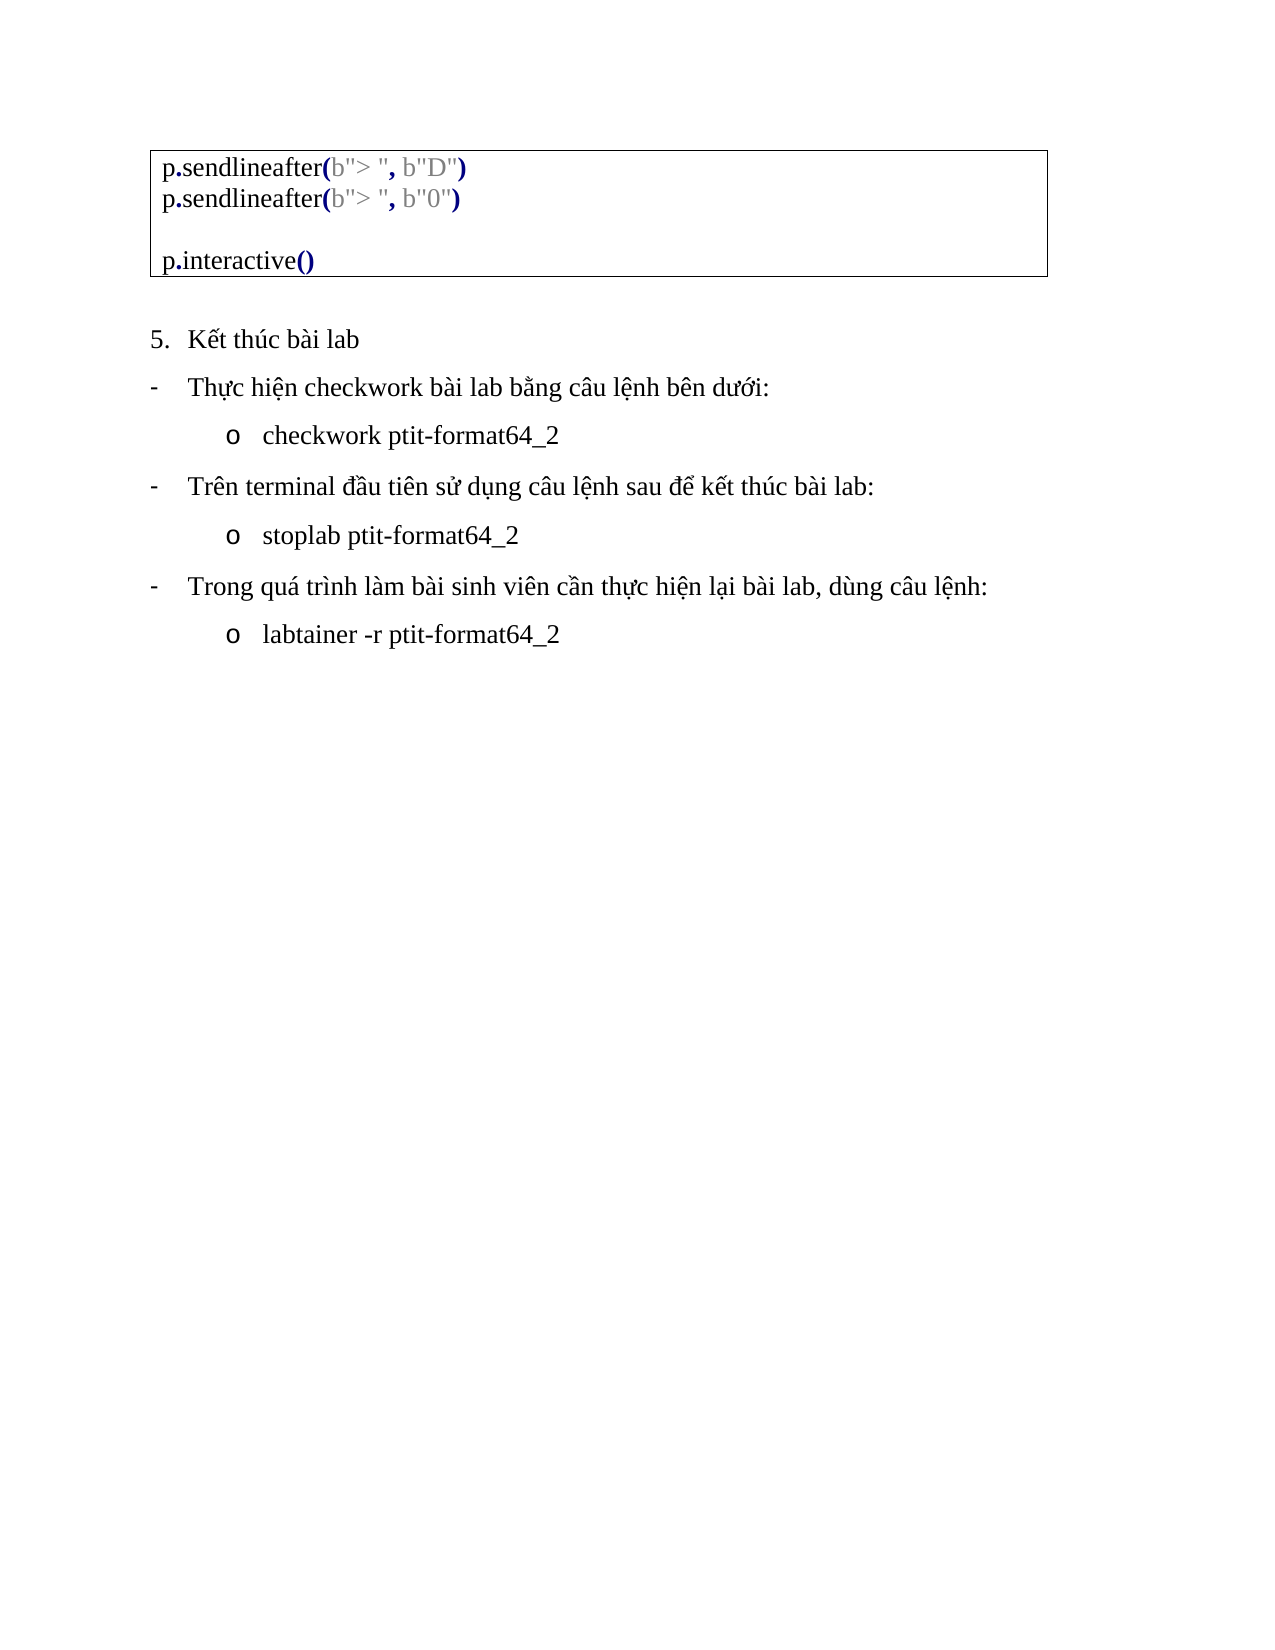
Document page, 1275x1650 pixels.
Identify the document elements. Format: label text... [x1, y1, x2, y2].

list labtainer -r ptit-format64_2 [225, 619, 1125, 652]
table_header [151, 151, 1047, 276]
list Trong quá trình làm bài sinh viên cần thực hiện lại bài lab, dùng câu lệnh: [150, 569, 1125, 602]
list checkwork ptit-format64_2 [225, 419, 1125, 453]
list Trên terminal đầu tiên sử dụng câu lệnh sau để kết thúc bài lab: [150, 469, 1125, 503]
list Thực hiện checkwork bài lab bằng câu lệnh bên dưới: [150, 370, 1125, 403]
list Kết thúc bài lab [150, 323, 1125, 354]
list stoplab ptit-format64_2 [225, 519, 1125, 552]
